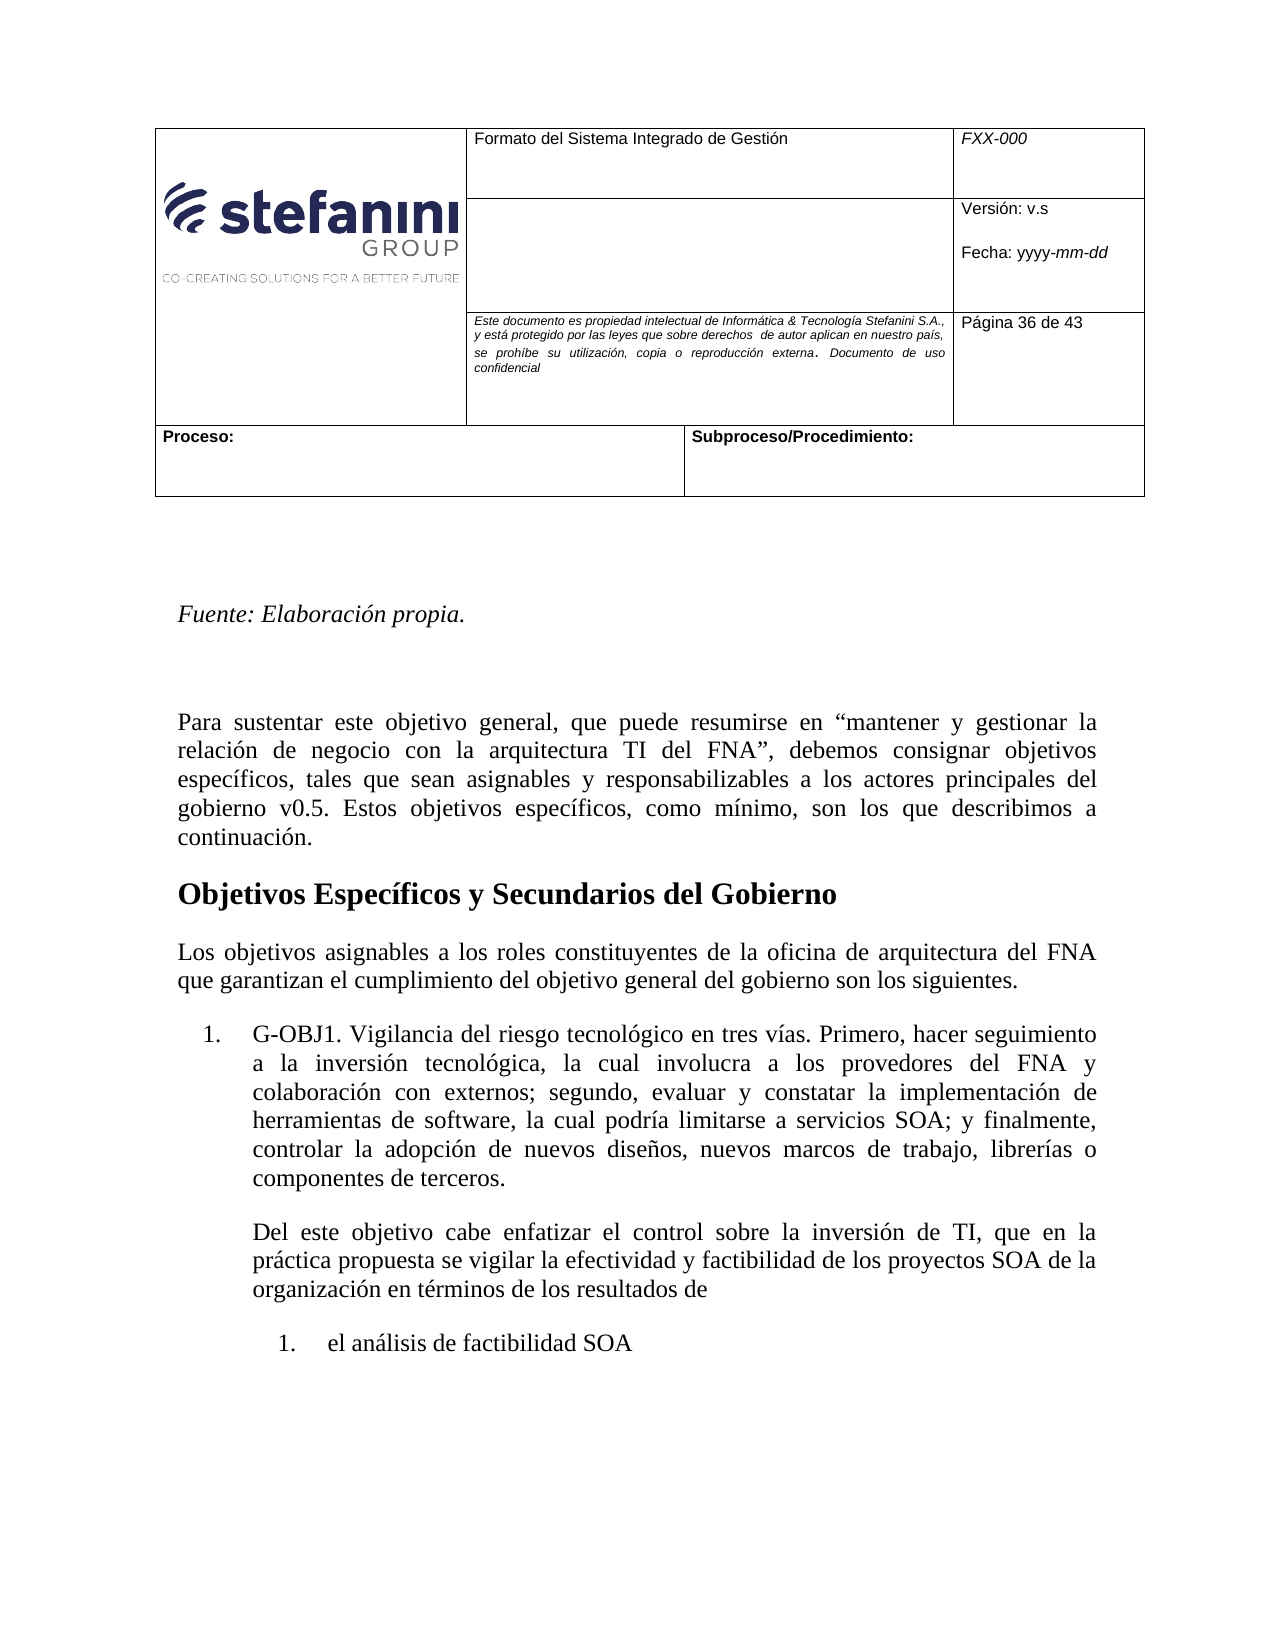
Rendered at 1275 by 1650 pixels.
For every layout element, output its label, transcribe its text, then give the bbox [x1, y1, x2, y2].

picture [162, 182, 460, 286]
text Fuente: Elaboración propia. [177, 599, 1098, 628]
list Del este objetivo cabe enfatizar el control sobre la inversión de TI, que en la práctica propuesta se vigilar la efectividad y factibilidad de los proyectos SOA de la organización en términos de los resultados de [202, 1217, 1098, 1303]
text Para sustentar este objetivo general, que puede resumirse en “mantener y gestionar la relación de negocio con la arquitectura TI del FNA”, debemos consignar objetivos específicos, tales que sean asignables y responsabilizables a los actores principales del gobierno v0.5. Estos objetivos específicos, como mínimo, son los que describimos a continuación. [177, 707, 1098, 851]
subtitle Objetivos Específicos y Secundarios del Gobierno [177, 876, 1098, 912]
text Los objetivos asignables a los roles constituyentes de la oficina de arquitectura del FNA que garantizan el cumplimiento del objetivo general del gobierno son los siguientes. [177, 937, 1098, 994]
list el análisis de factibilidad SOA [277, 1328, 1098, 1357]
list G-OBJ1. Vigilancia del riesgo tecnológico en tres vías. Primero, hacer seguimiento a la inversión tecnológica, la cual involucra a los provedores del FNA y colaboración con externos; segundo, evaluar y constatar la implementación de herramientas de software, la cual podría limitarse a servicios SOA; y finalmente, controlar la adopción de nuevos diseños, nuevos marcos de trabajo, librerías o componentes de terceros. [202, 1019, 1098, 1192]
